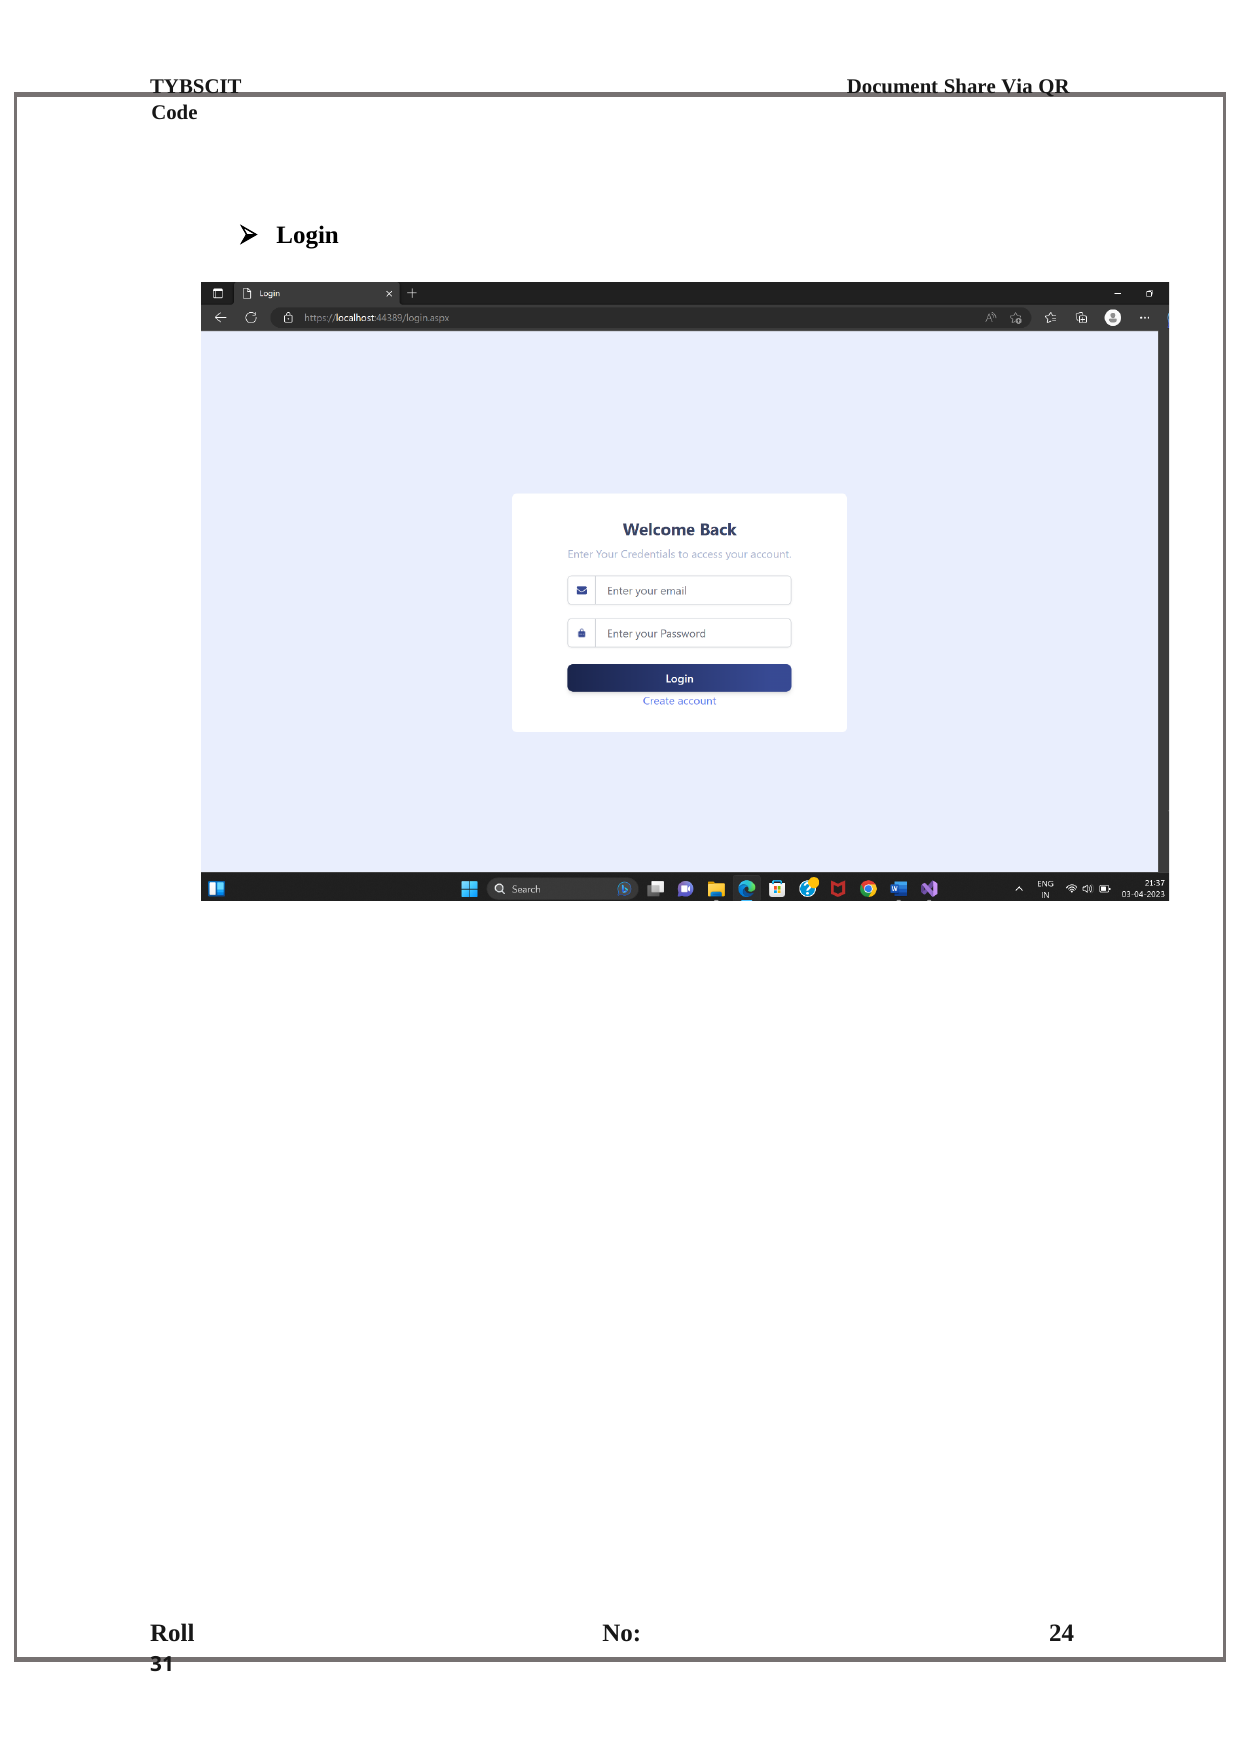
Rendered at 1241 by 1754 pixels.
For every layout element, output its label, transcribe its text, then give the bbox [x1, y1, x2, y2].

picture [201, 282, 1170, 901]
list Login [239, 220, 1090, 249]
